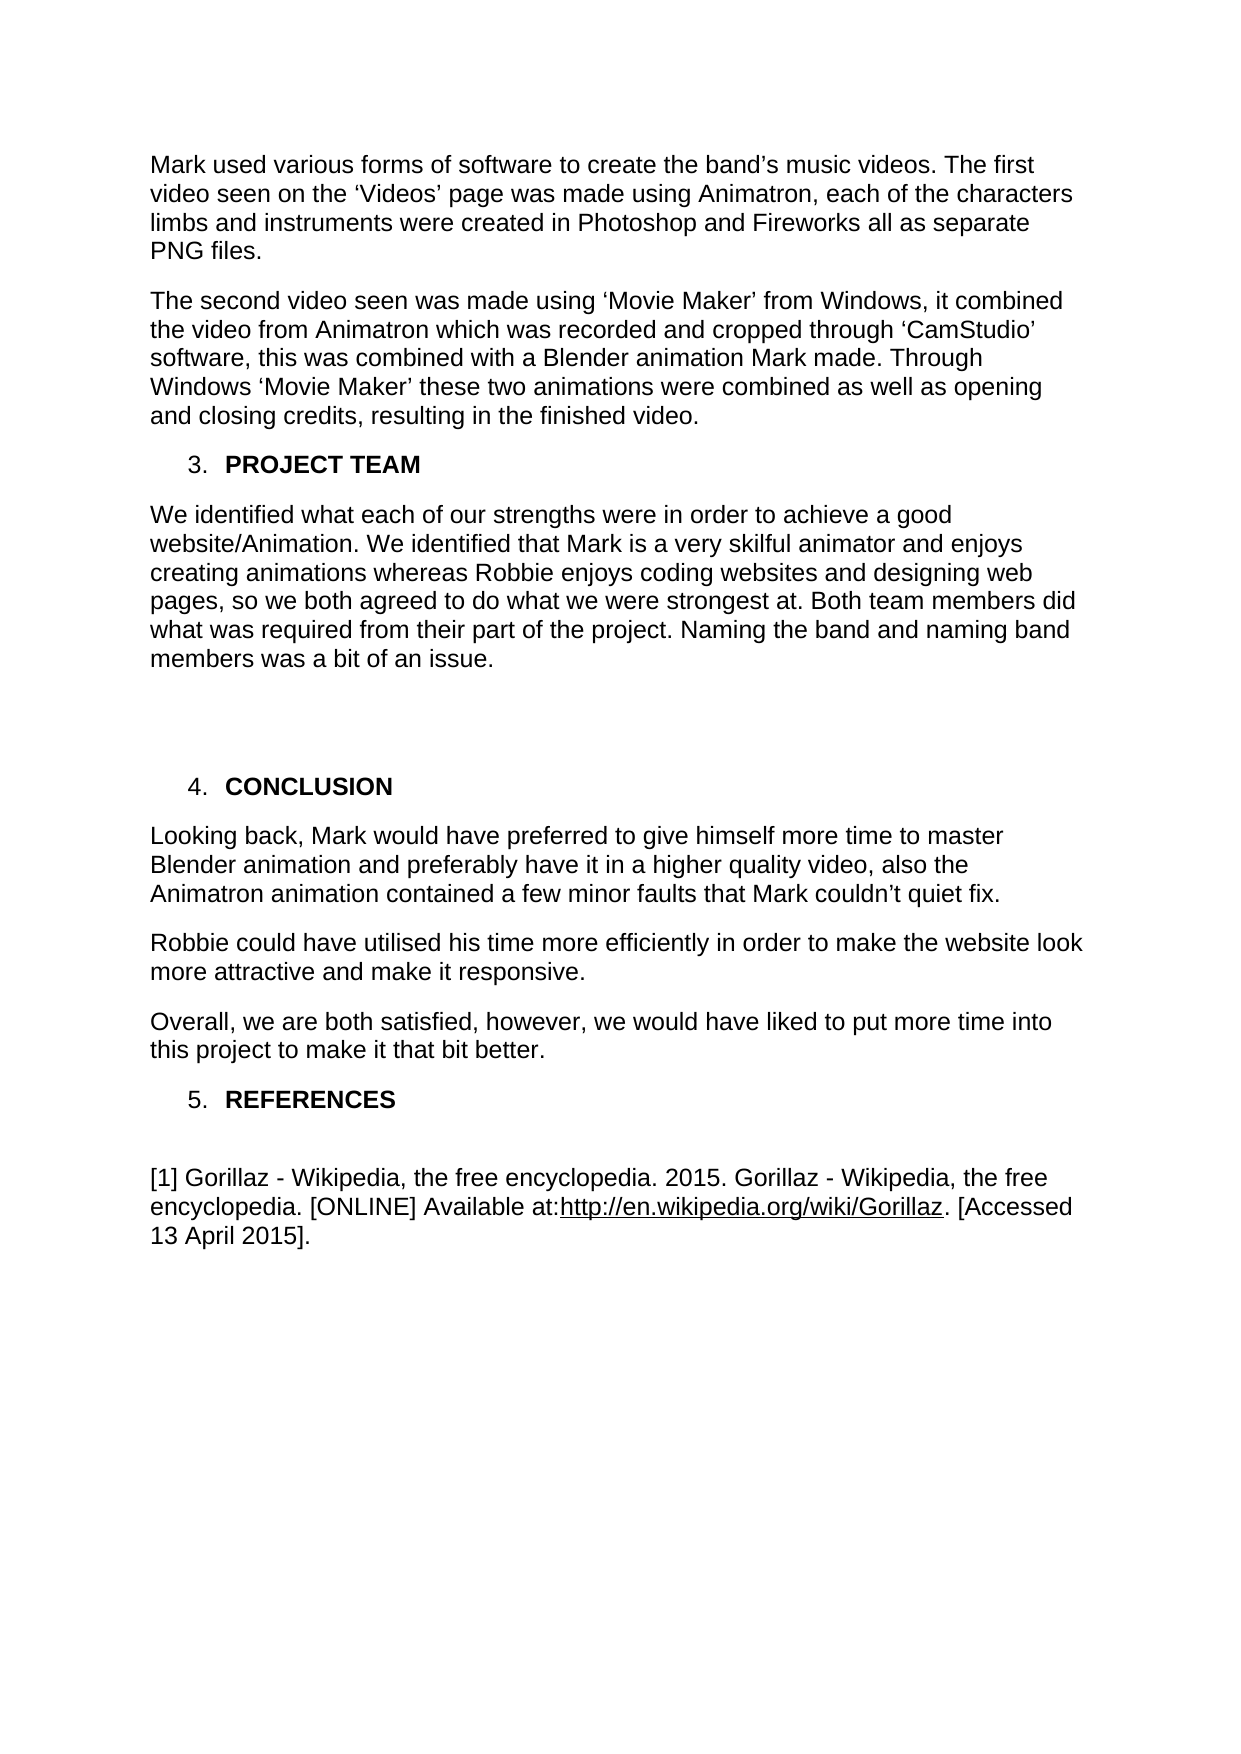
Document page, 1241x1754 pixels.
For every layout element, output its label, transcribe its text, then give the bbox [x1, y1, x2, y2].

text Overall, we are both satisfied, however, we would have liked to put more time into this project to make it that bit better. [150, 1007, 1090, 1064]
text [1] Gorillaz - Wikipedia, the free encyclopedia. 2015. Gorillaz - Wikipedia, the free encyclopedia. [ONLINE] Available at:http://en.wikipedia.org/wiki/Gorillaz. [Accessed 13 April 2015]. [150, 1163, 1090, 1249]
text Robbie could have utilised his time more efficiently in order to make the website look more attractive and make it responsive. [150, 928, 1090, 986]
list PROJECT TEAM [187, 450, 1090, 479]
text The second video seen was made using ‘Movie Maker’ from Windows, it combined the video from Animatron which was recorded and cropped through ‘CamStudio’ software, this was combined with a Blender animation Mark made. Through Windows ‘Movie Maker’ these two animations were combined as well as opening and closing credits, resulting in the finished video. [150, 286, 1090, 429]
list CONCLUSION [187, 772, 1090, 800]
text We identified what each of our strengths were in order to achieve a good website/Animation. We identified that Mark is a very skilful animator and enjoys creating animations whereas Robbie enjoys coding websites and designing web pages, so we both agreed to do what we were strongest at. Both team members did what was required from their part of the project. Naming the band and naming band members was a bit of an issue. [150, 500, 1090, 672]
list REFERENCES [187, 1085, 1090, 1114]
text Looking back, Mark would have preferred to give himself more time to master Blender animation and preferably have it in a higher quality video, also the Animatron animation contained a few minor faults that Mark couldn’t quiet fix. [150, 821, 1090, 907]
text Mark used various forms of software to create the band’s music videos. The first video seen on the ‘Videos’ page was made using Animatron, each of the characters limbs and instruments were created in Photoshop and Fireworks all as separate PNG files. [150, 150, 1090, 265]
